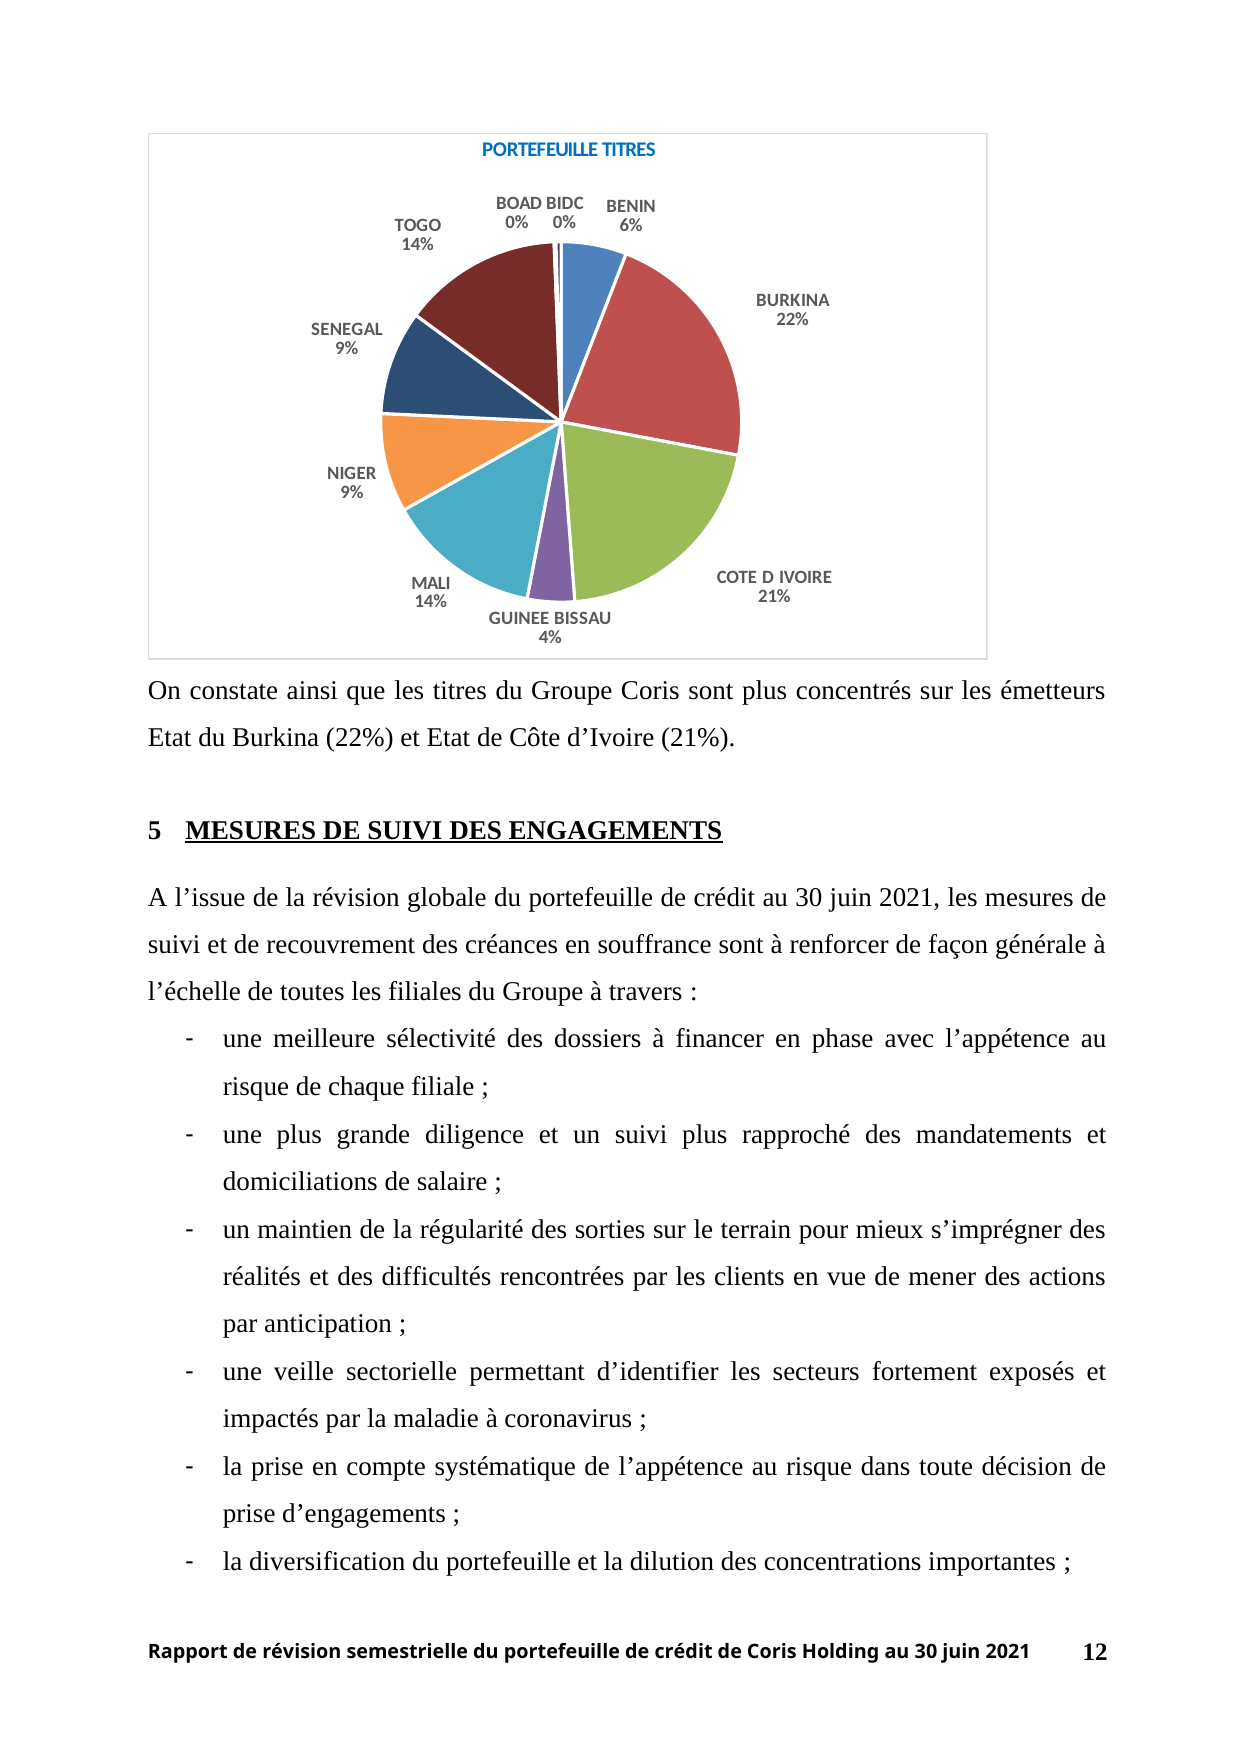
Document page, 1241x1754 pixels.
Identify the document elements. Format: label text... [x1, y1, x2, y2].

list la prise en compte systématique de l’appétence au risque dans toute décision de prise d’engagements ; [185, 1449, 1107, 1529]
text A l’issue de la révision globale du portefeuille de crédit au 30 juin 2021, les mesures de suivi et de recouvrement des créances en souffrance sont à renforcer de façon générale à l’échelle de toutes les filiales du Groupe à travers : [148, 882, 1107, 1006]
list une meilleure sélectivité des dossiers à financer en phase avec l’appétence au risque de chaque filiale ; [185, 1022, 1107, 1101]
text On constate ainsi que les titres du Groupe Coris sont plus concentrés sur les émetteurs Etat du Burkina (22%) et Etat de Côte d’Ivoire (21%). [148, 674, 1107, 752]
list la diversification du portefeuille et la dilution des concentrations importantes ; [185, 1544, 1107, 1577]
list MESURES DE SUIVI DES ENGAGEMENTS [148, 814, 1107, 845]
list une veille sectorielle permettant d’identifier les secteurs fortement exposés et impactés par la maladie à coronavirus ; [185, 1354, 1107, 1433]
list une plus grande diligence et un suivi plus rapproché des mandatements et domiciliations de salaire ; [185, 1117, 1107, 1196]
list un maintien de la régularité des sorties sur le terrain pour mieux s’imprégner des réalités et des difficultés rencontrées par les clients en vue de mener des actions par anticipation ; [185, 1212, 1107, 1338]
